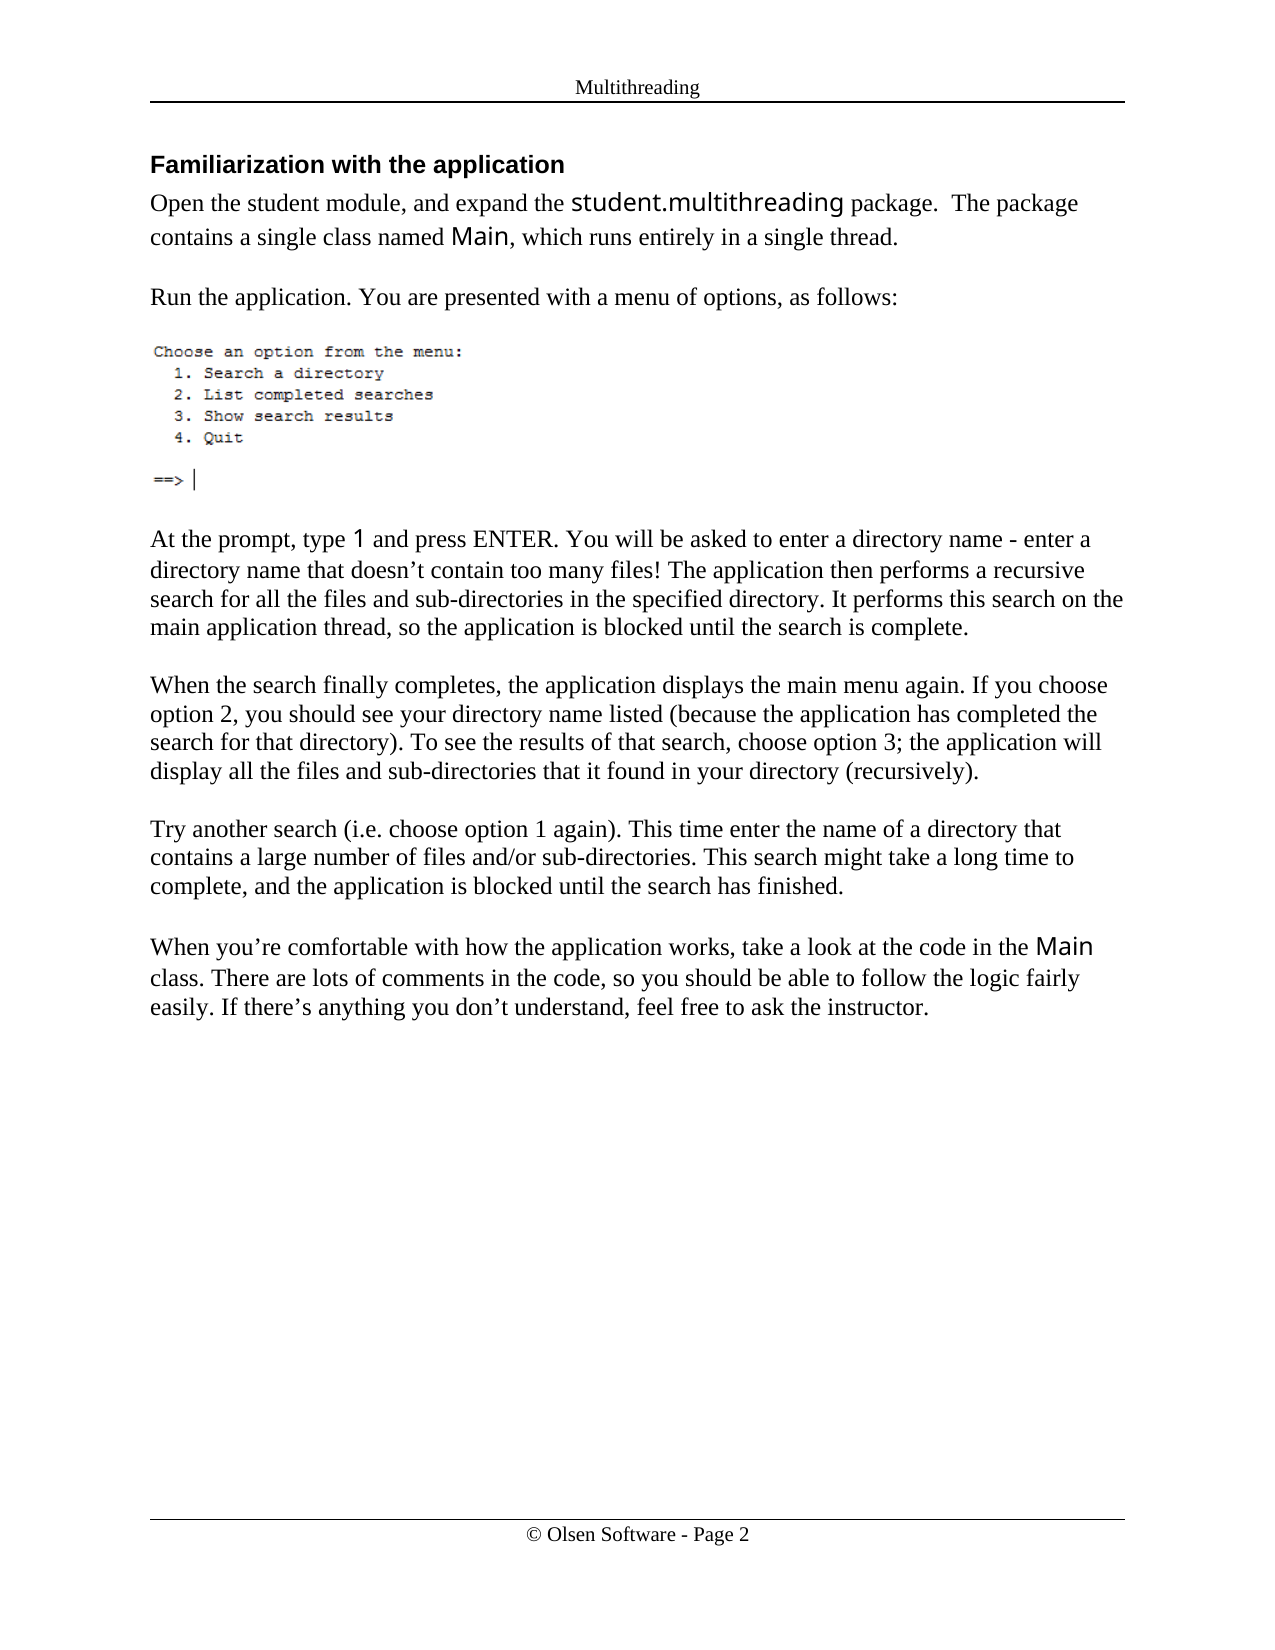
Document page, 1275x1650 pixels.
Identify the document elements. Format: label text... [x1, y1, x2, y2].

text At the prompt, type 1 and press ENTER. You will be asked to enter a directory name - enter a directory name that doesn’t contain too many files! The application then performs a recursive search for all the files and sub-directories in the specified directory. It performs this search on the main application thread, so the application is blocked until the search is complete. [150, 521, 1125, 641]
picture [150, 339, 509, 493]
text When the search finally completes, the application displays the main menu again. If you choose option 2, you should see your directory name listed (because the application has completed the search for that directory). To see the results of that search, choose option 3; the application will display all the files and sub-directories that it found in your directory (recursively). [150, 670, 1125, 785]
text Open the student module, and expand the student.multithreading package. The package contains a single class named Main, which runs entirely in a single thread. [150, 185, 1125, 253]
text Run the application. You are presented with a menu of options, as follows: [150, 282, 1125, 311]
subtitle Familiarization with the application [150, 150, 1125, 179]
text When you’re comfortable with how the application works, take a look at the code in the Main class. There are lots of comments in the code, so you should be able to follow the logic fairly easily. If there’s anything you don’t understand, feel free to ask the instructor. [150, 929, 1125, 1020]
text Try another search (i.e. choose option 1 again). This time enter the name of a directory that contains a large number of files and/or sub-directories. This search might take a long time to complete, and the application is blocked until the search has finished. [150, 814, 1125, 900]
